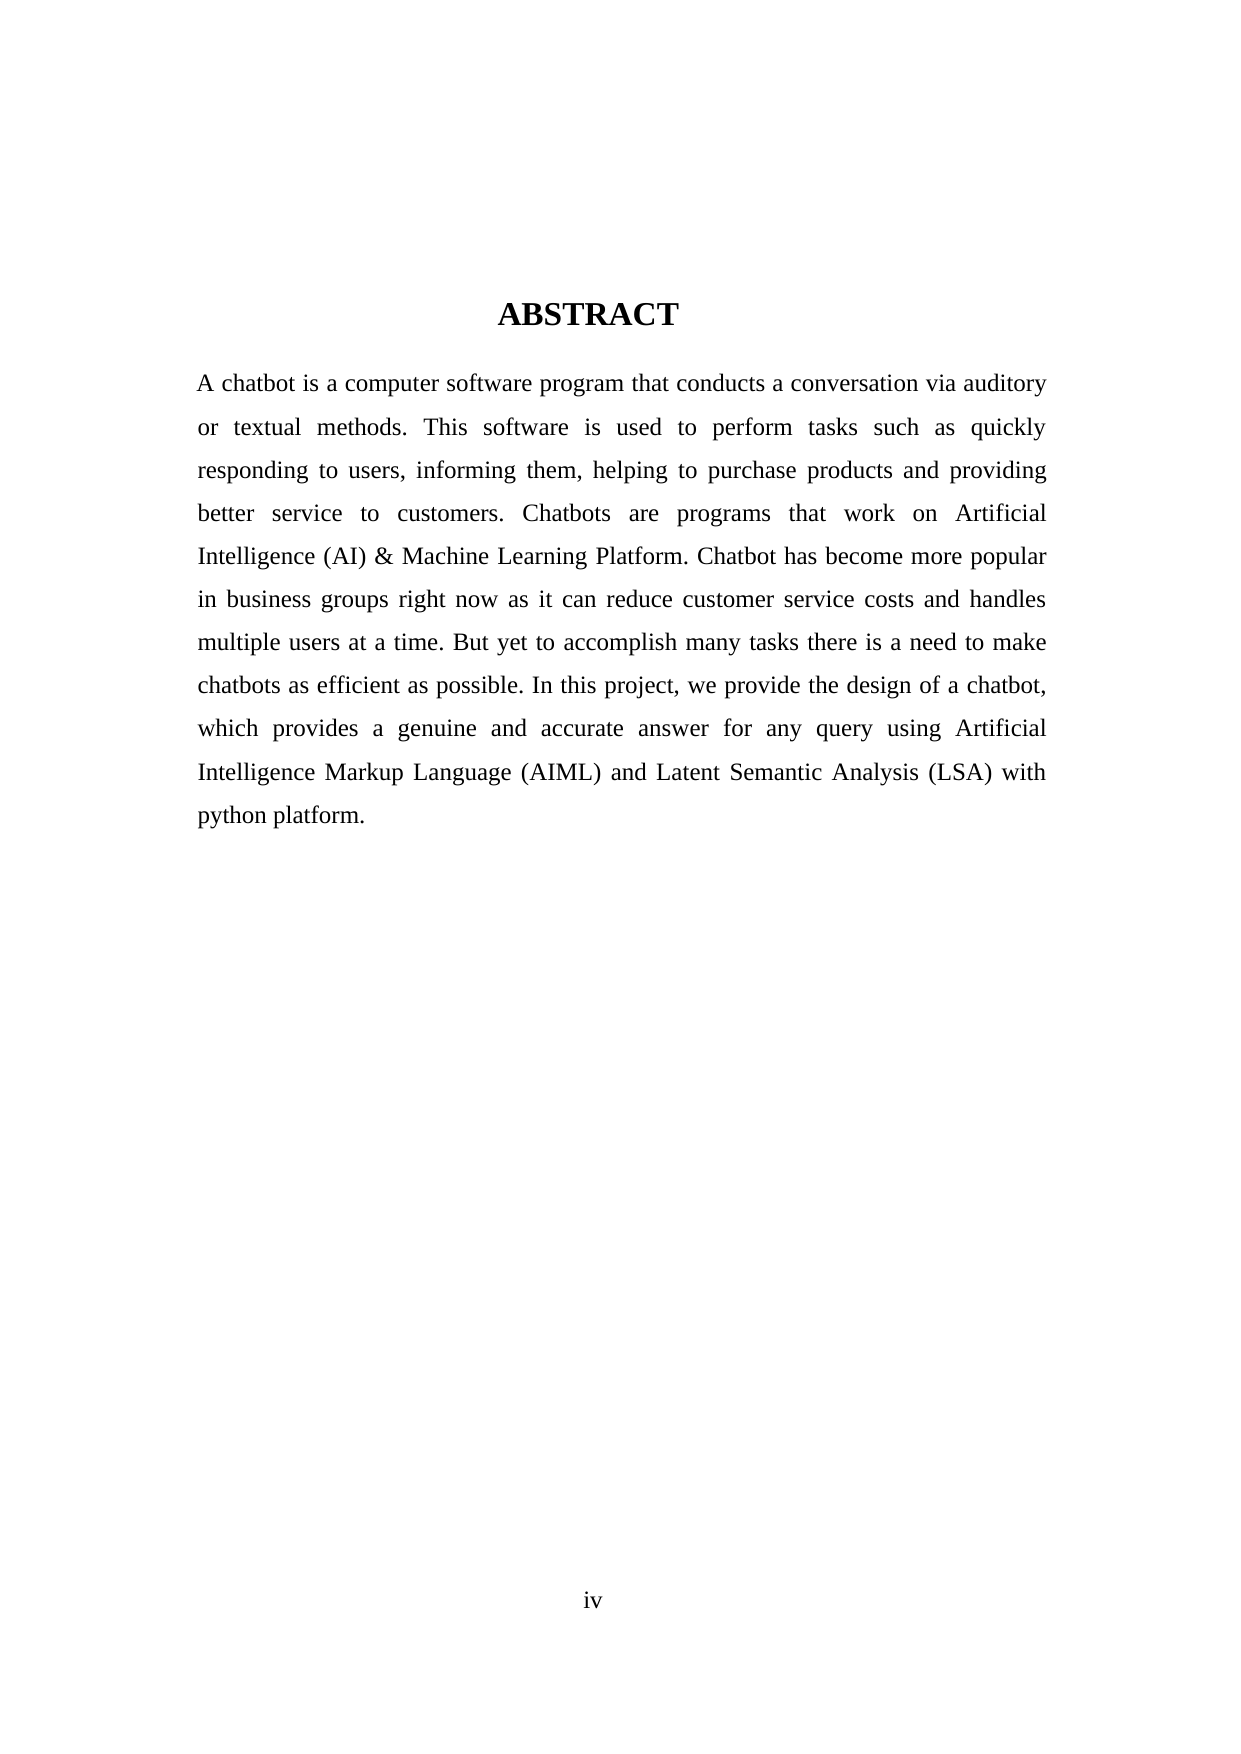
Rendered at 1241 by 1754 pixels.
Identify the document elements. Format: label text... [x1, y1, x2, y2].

subtitle ABSTRACT [163, 294, 1013, 332]
text iv [135, 1585, 1138, 1614]
text A chatbot is a computer software program that conducts a conversation via auditory or textual methods. This software is used to perform tasks such as quickly responding to users, informing them, helping to purchase products and providing better service to customers. Chatbots are programs that work on Artificial Intelligence (AI) & Machine Learning Platform. Chatbot has become more popular in business groups right now as it can reduce customer service costs and handles multiple users at a time. But yet to accomplish many tasks there is a need to make chatbots as efficient as possible. In this project, we provide the design of a chatbot, which provides a genuine and accurate answer for any query using Artificial Intelligence Markup Language (AIML) and Latent Semantic Analysis (LSA) with python platform. [196, 368, 1047, 828]
